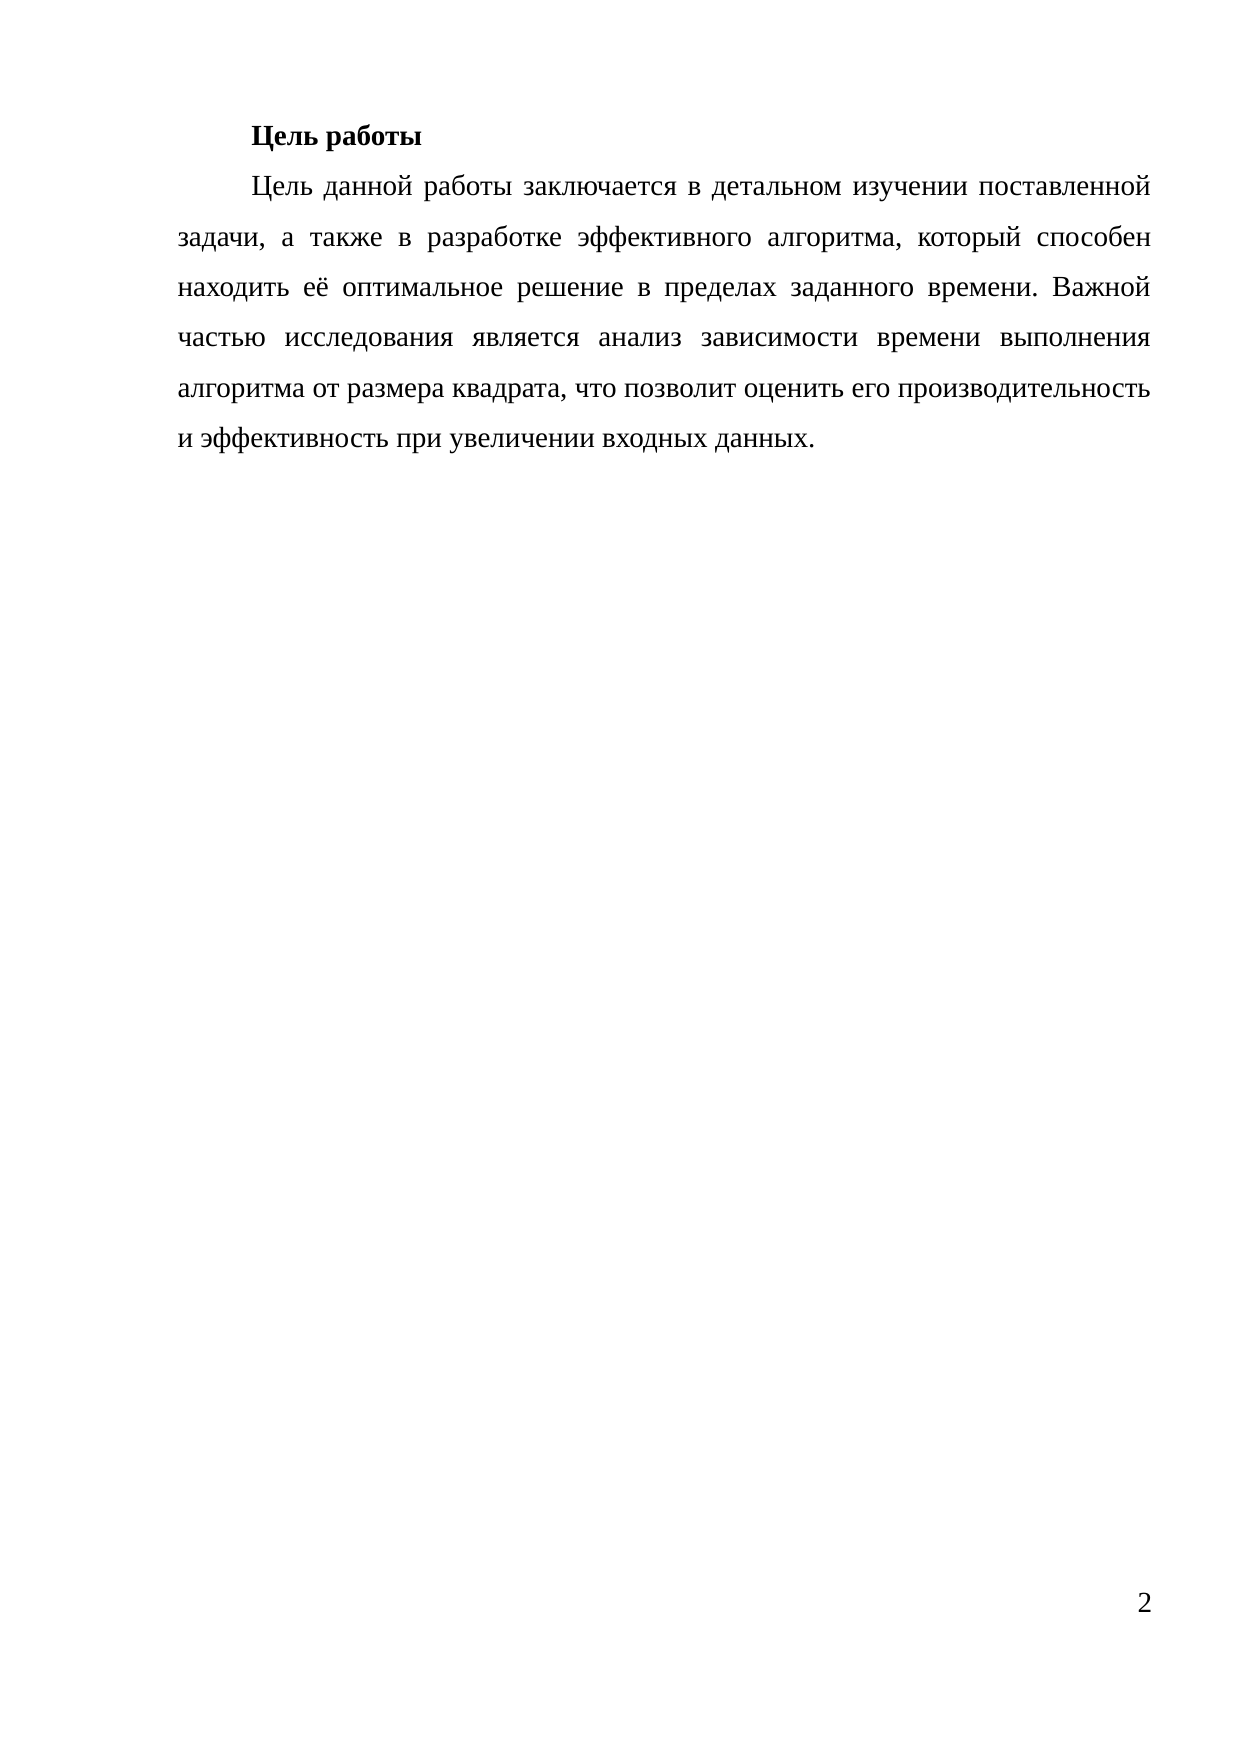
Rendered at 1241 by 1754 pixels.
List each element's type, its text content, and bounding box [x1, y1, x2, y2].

text Цель данной работы заключается в детальном изучении поставленной задачи, а также в разработке эффективного алгоритма, который способен находить её оптимальное решение в пределах заданного времени. Важной частью исследования является анализ зависимости времени выполнения алгоритма от размера квадрата, что позволит оценить его производительность и эффективность при увеличении входных данных. [177, 168, 1152, 453]
subtitle Цель работы [177, 118, 1152, 152]
